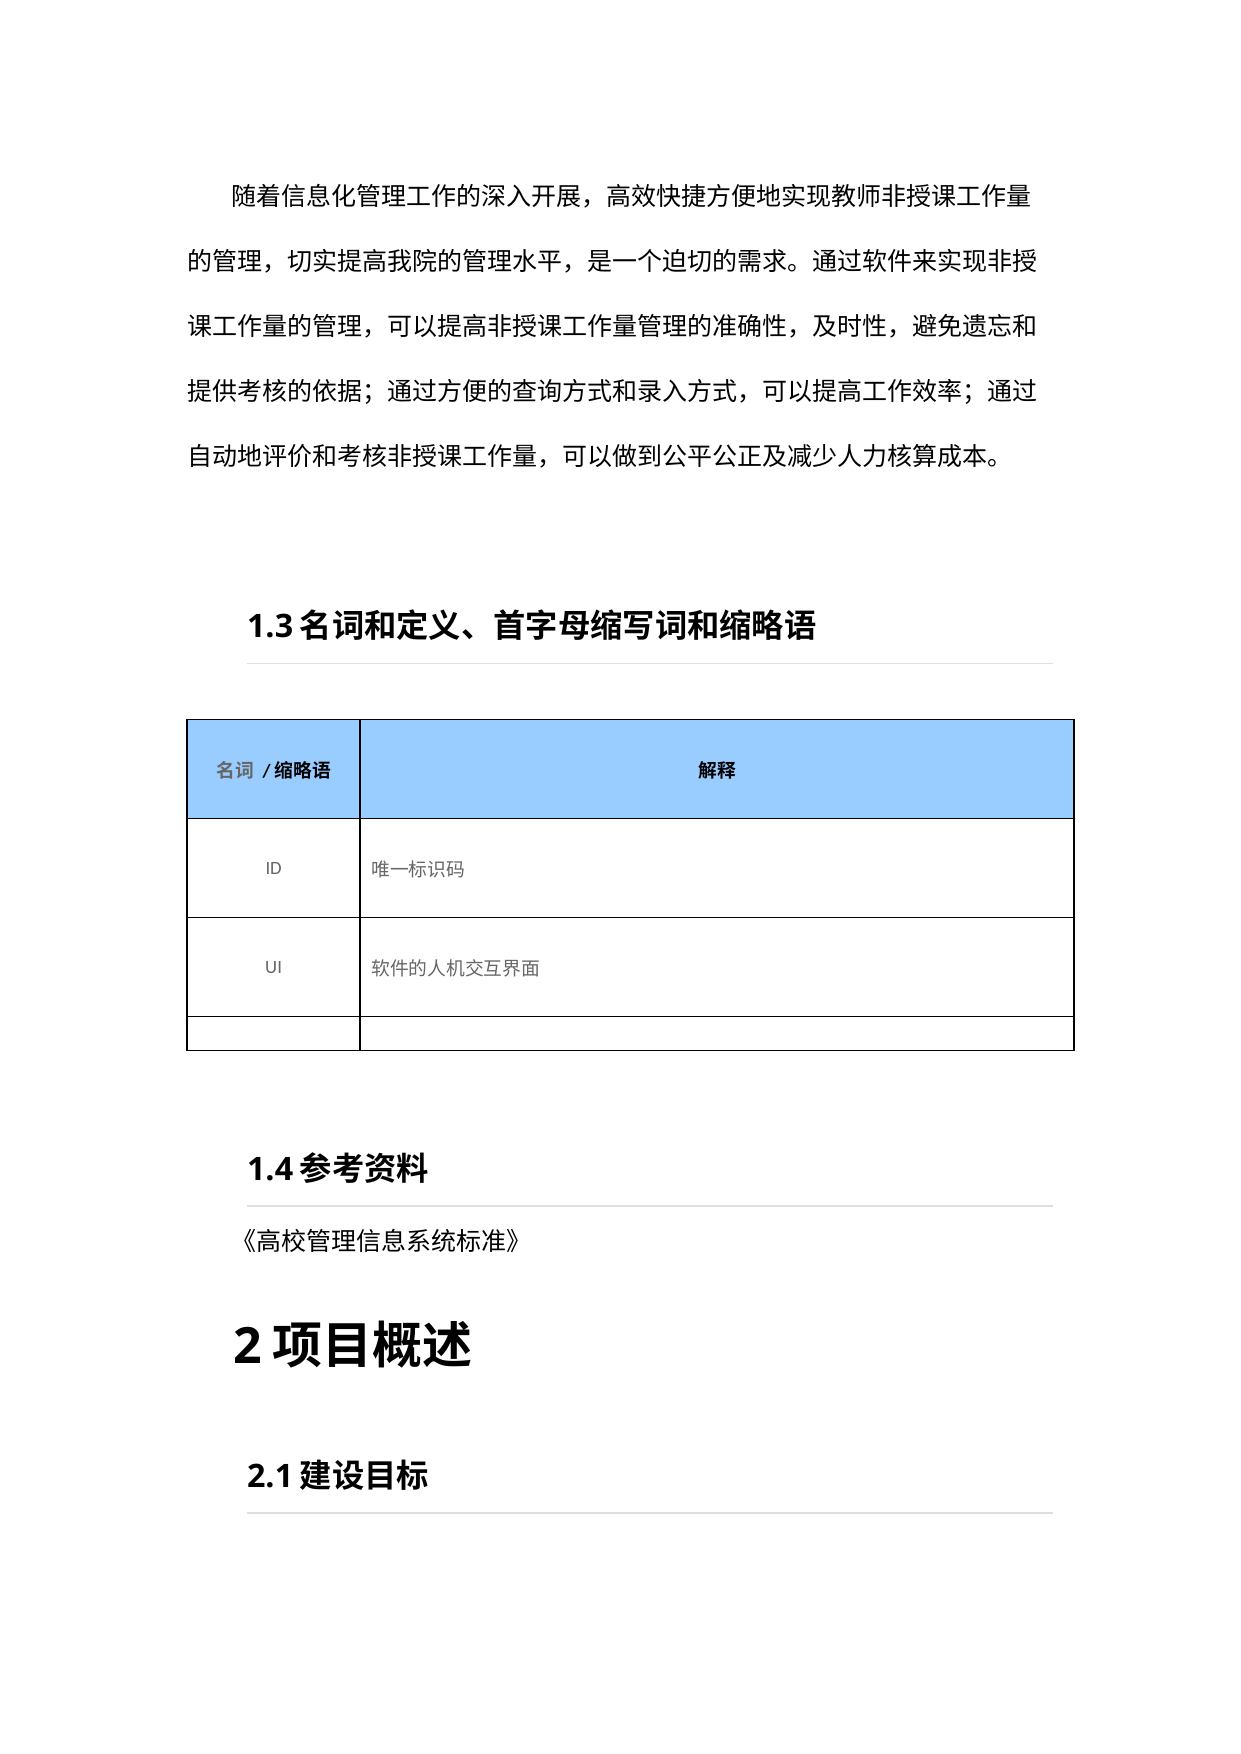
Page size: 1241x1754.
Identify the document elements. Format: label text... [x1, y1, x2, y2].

text 随着信息化管理工作的深入开展，高效快捷方便地实现教师非授课工作量的管理，切实提高我院的管理水平，是一个迫切的需求。通过软件来实现非授课工作量的管理，可以提高非授课工作量管理的准确性，及时性，避免遗忘和提供考核的依据；通过方便的查询方式和录入方式，可以提高工作效率；通过自动地评价和考核非授课工作量，可以做到公平公正及减少人力核算成本。 [187, 162, 1053, 487]
table_cell 软件的人机交互界面 [361, 918, 1073, 1016]
table_cell 唯一标识码 [361, 819, 1073, 917]
table_cell UI [188, 918, 359, 1016]
table_cell [361, 1017, 1073, 1050]
subtitle 1.4参考资料 [247, 1134, 1053, 1205]
subtitle 1.3名词和定义、首字母缩写词和缩略语 [247, 591, 1053, 663]
table_cell [188, 1017, 359, 1050]
subtitle 2 项目概述 [233, 1293, 1053, 1391]
table_header 解释 [361, 720, 1073, 818]
table_header 名词 / 缩略语 [188, 720, 359, 818]
table_cell ID [188, 819, 359, 917]
text 《高校管理信息系统标准》 [187, 1207, 1053, 1272]
subtitle 2.1建设目标 [247, 1441, 1053, 1512]
